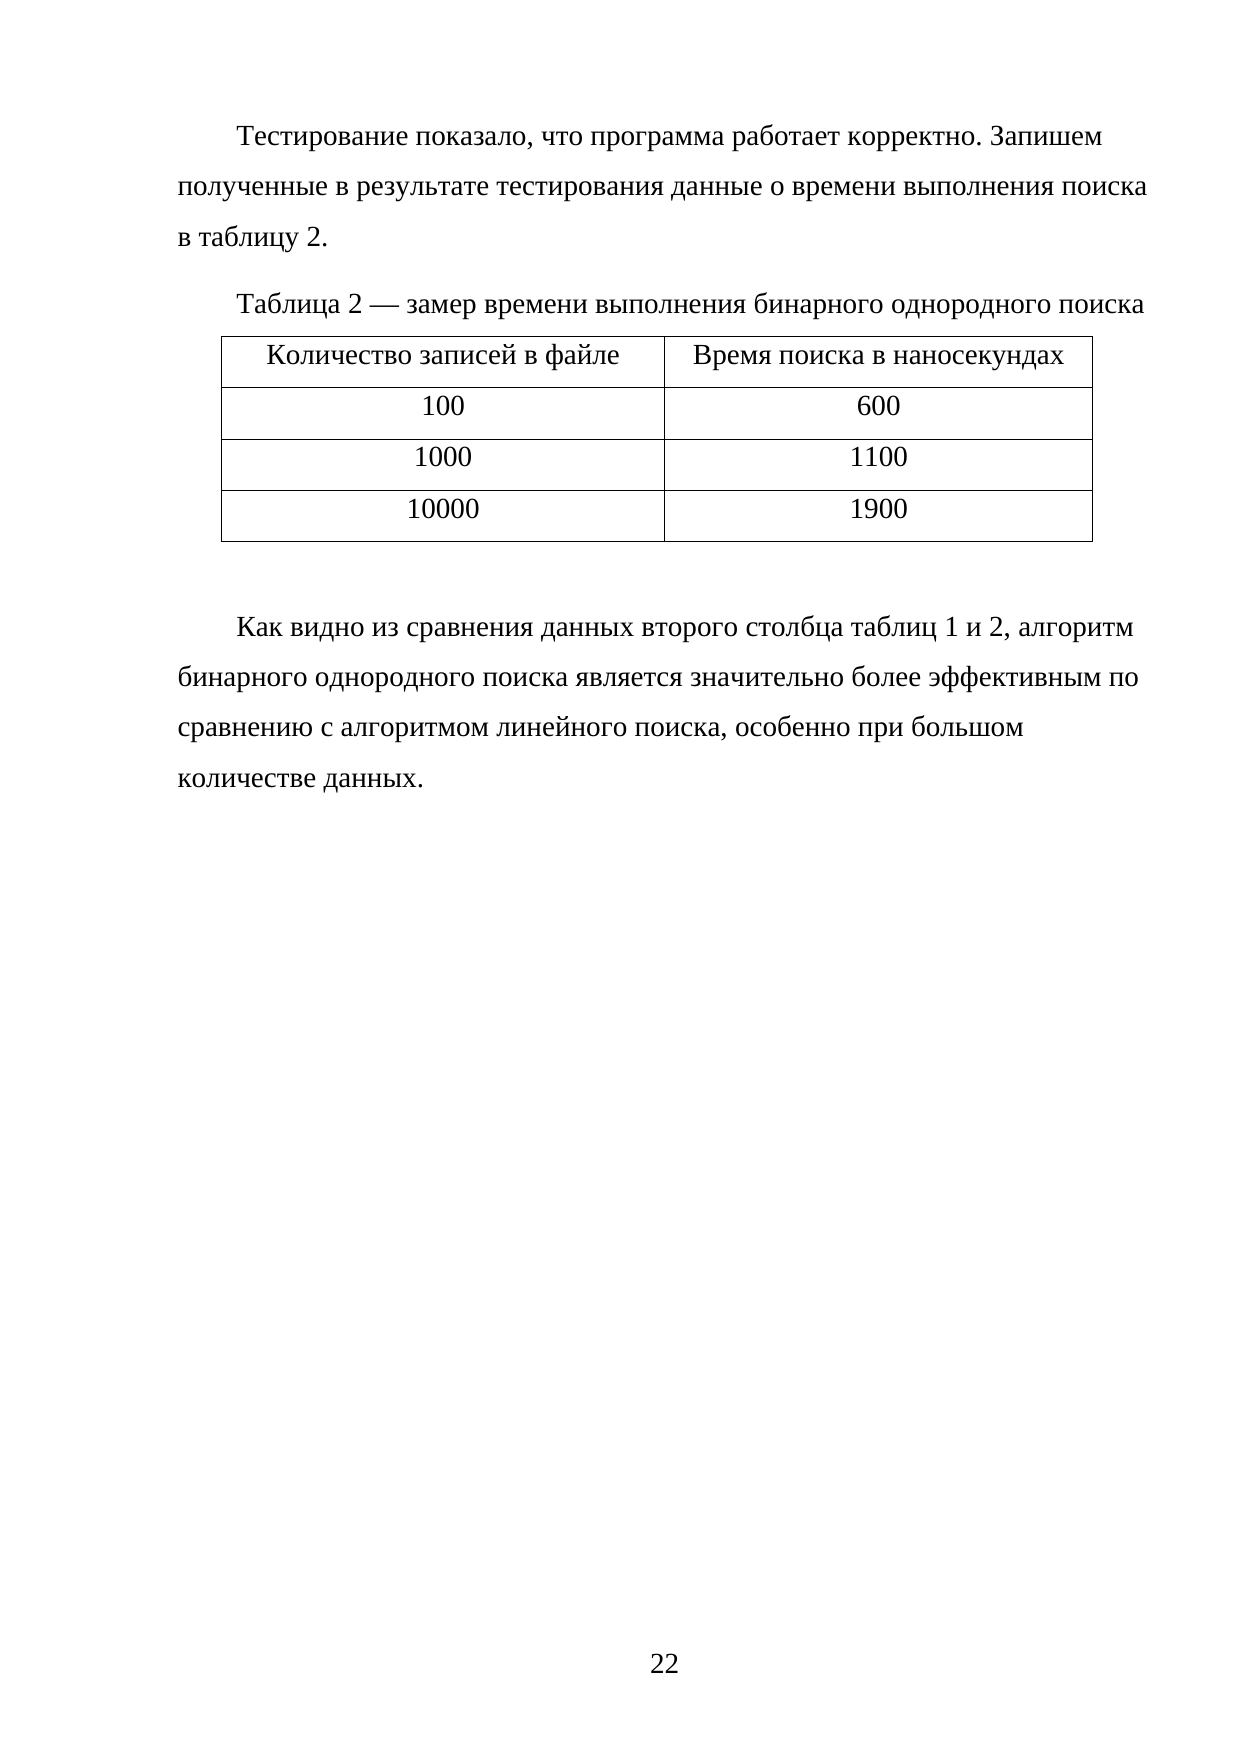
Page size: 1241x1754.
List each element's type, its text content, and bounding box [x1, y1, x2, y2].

table_cell 600 [665, 388, 1092, 438]
text Тестирование показало, что программа работает корректно. Запишем полученные в результате тестирования данные о времени выполнения поиска в таблицу 2. [177, 118, 1152, 252]
table_cell 100 [222, 388, 664, 438]
table_header Время поиска в наносекундах [665, 337, 1092, 387]
table_cell 1900 [665, 491, 1092, 541]
text Таблица 2 — замер времени выполнения бинарного однородного поиска [177, 286, 1152, 319]
table_cell 1000 [222, 440, 664, 490]
text Как видно из сравнения данных второго столбца таблиц 1 и 2, алгоритм бинарного однородного поиска является значительно более эффективным по сравнению с алгоритмом линейного поиска, особенно при большом количестве данных. [177, 609, 1152, 793]
table_cell 1100 [665, 440, 1092, 490]
table_cell 10000 [222, 491, 664, 541]
table_header Количество записей в файле [222, 337, 664, 387]
